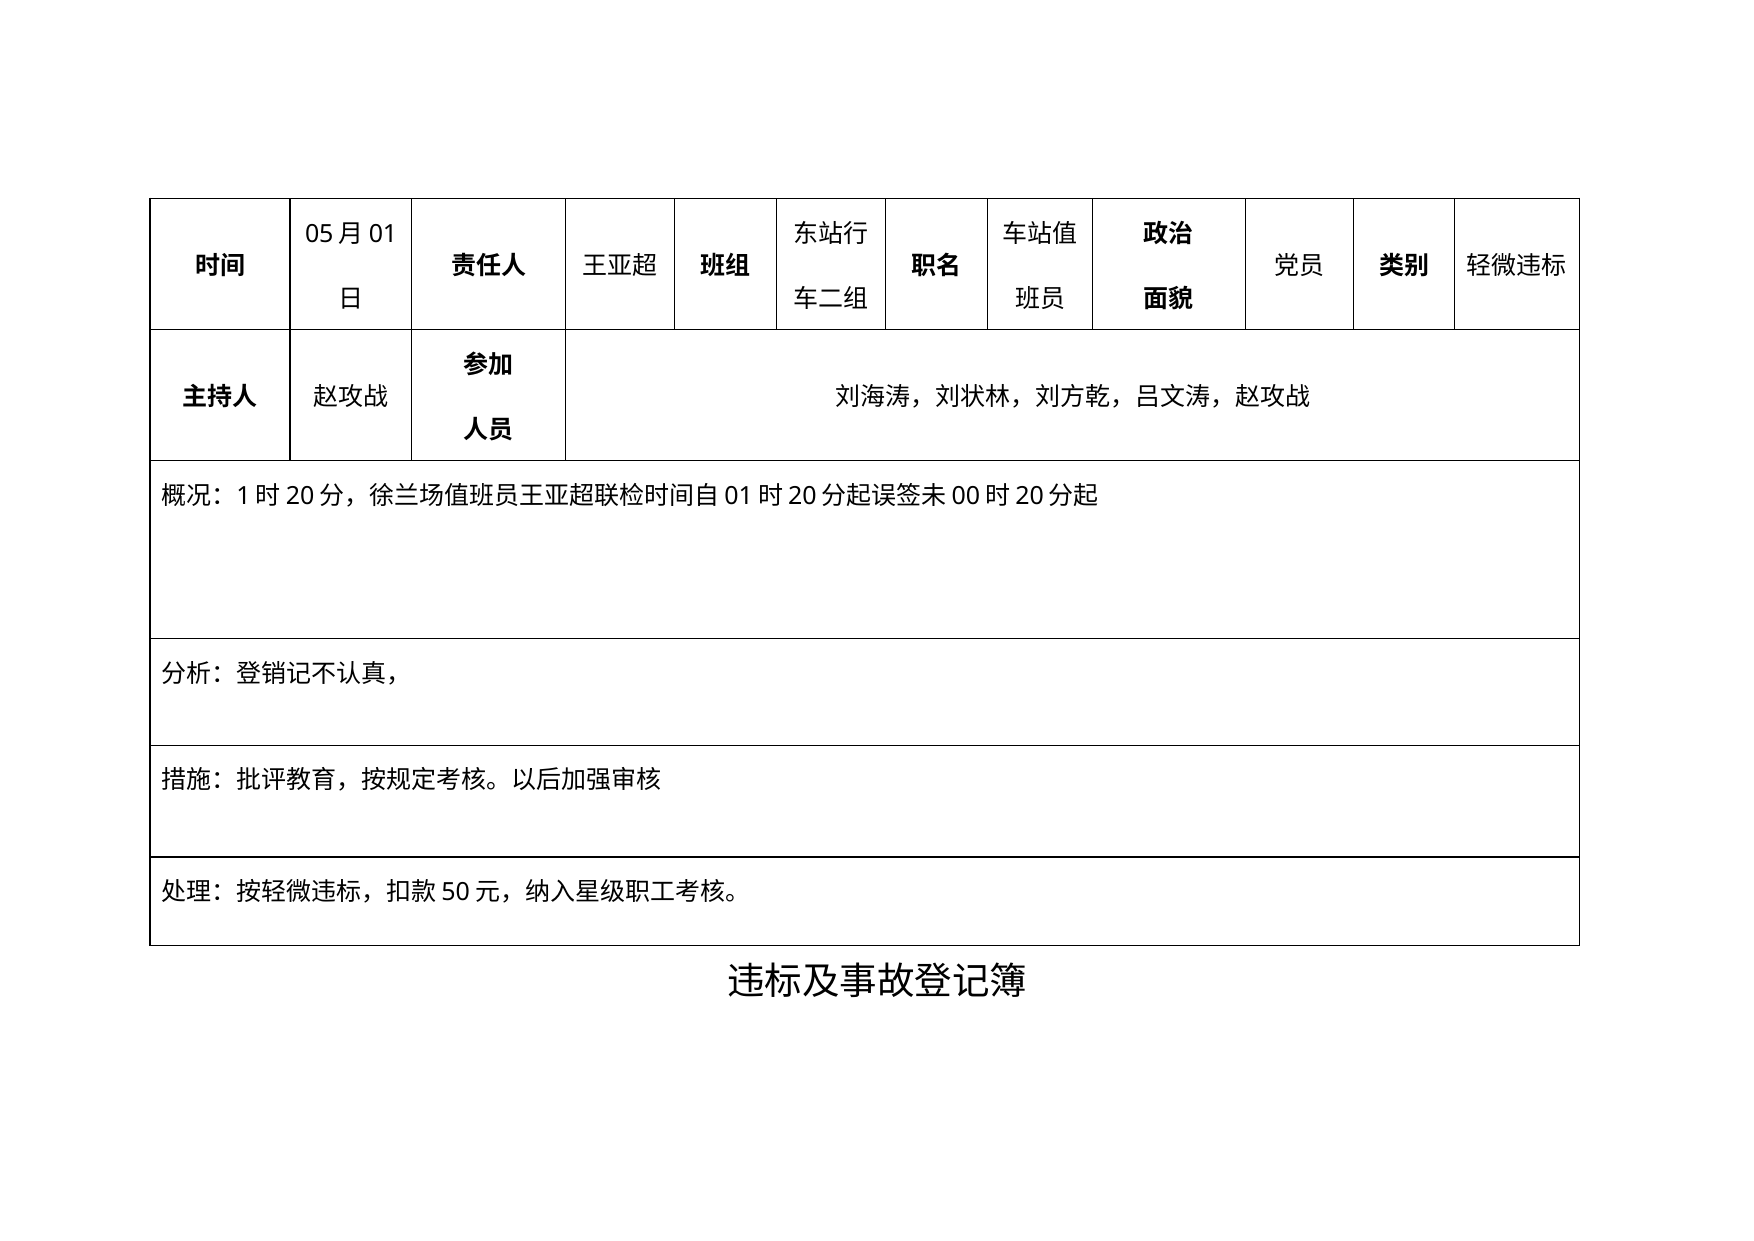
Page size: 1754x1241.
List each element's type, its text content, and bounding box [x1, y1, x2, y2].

table_cell 主持人 [151, 330, 289, 460]
table_header 05月01日 [291, 199, 411, 329]
table_cell 措施：批评教育，按规定考核。以后加强审核 [151, 746, 1579, 856]
table_cell 参加 人员 [412, 330, 565, 460]
table_header 轻微违标 [1455, 199, 1579, 329]
table_header 时间 [151, 199, 289, 329]
table_header 班组 [675, 199, 776, 329]
table_header 车站值班员 [988, 199, 1092, 329]
table_cell 赵攻战 [291, 330, 411, 460]
table_header 职名 [886, 199, 987, 329]
table_header 责任人 [412, 199, 565, 329]
table_cell 概况：1时20分，徐兰场值班员王亚超联检时间自01时20分起误签未00时20分起 [151, 461, 1579, 638]
table_header 王亚超 [566, 199, 674, 329]
table_cell 处理：按轻微违标，扣款50元，纳入星级职工考核。 [151, 858, 1579, 944]
table_header 东站行车二组 [777, 199, 885, 329]
table_cell 刘海涛，刘状林，刘方乾，吕文涛，赵攻战 [566, 330, 1579, 460]
table_header 党员 [1246, 199, 1353, 329]
table_header 类别 [1354, 199, 1454, 329]
table_cell 分析：登销记不认真， [151, 639, 1579, 744]
text 违标及事故登记簿 [150, 946, 1604, 1011]
table_header 政治 面貌 [1093, 199, 1245, 329]
